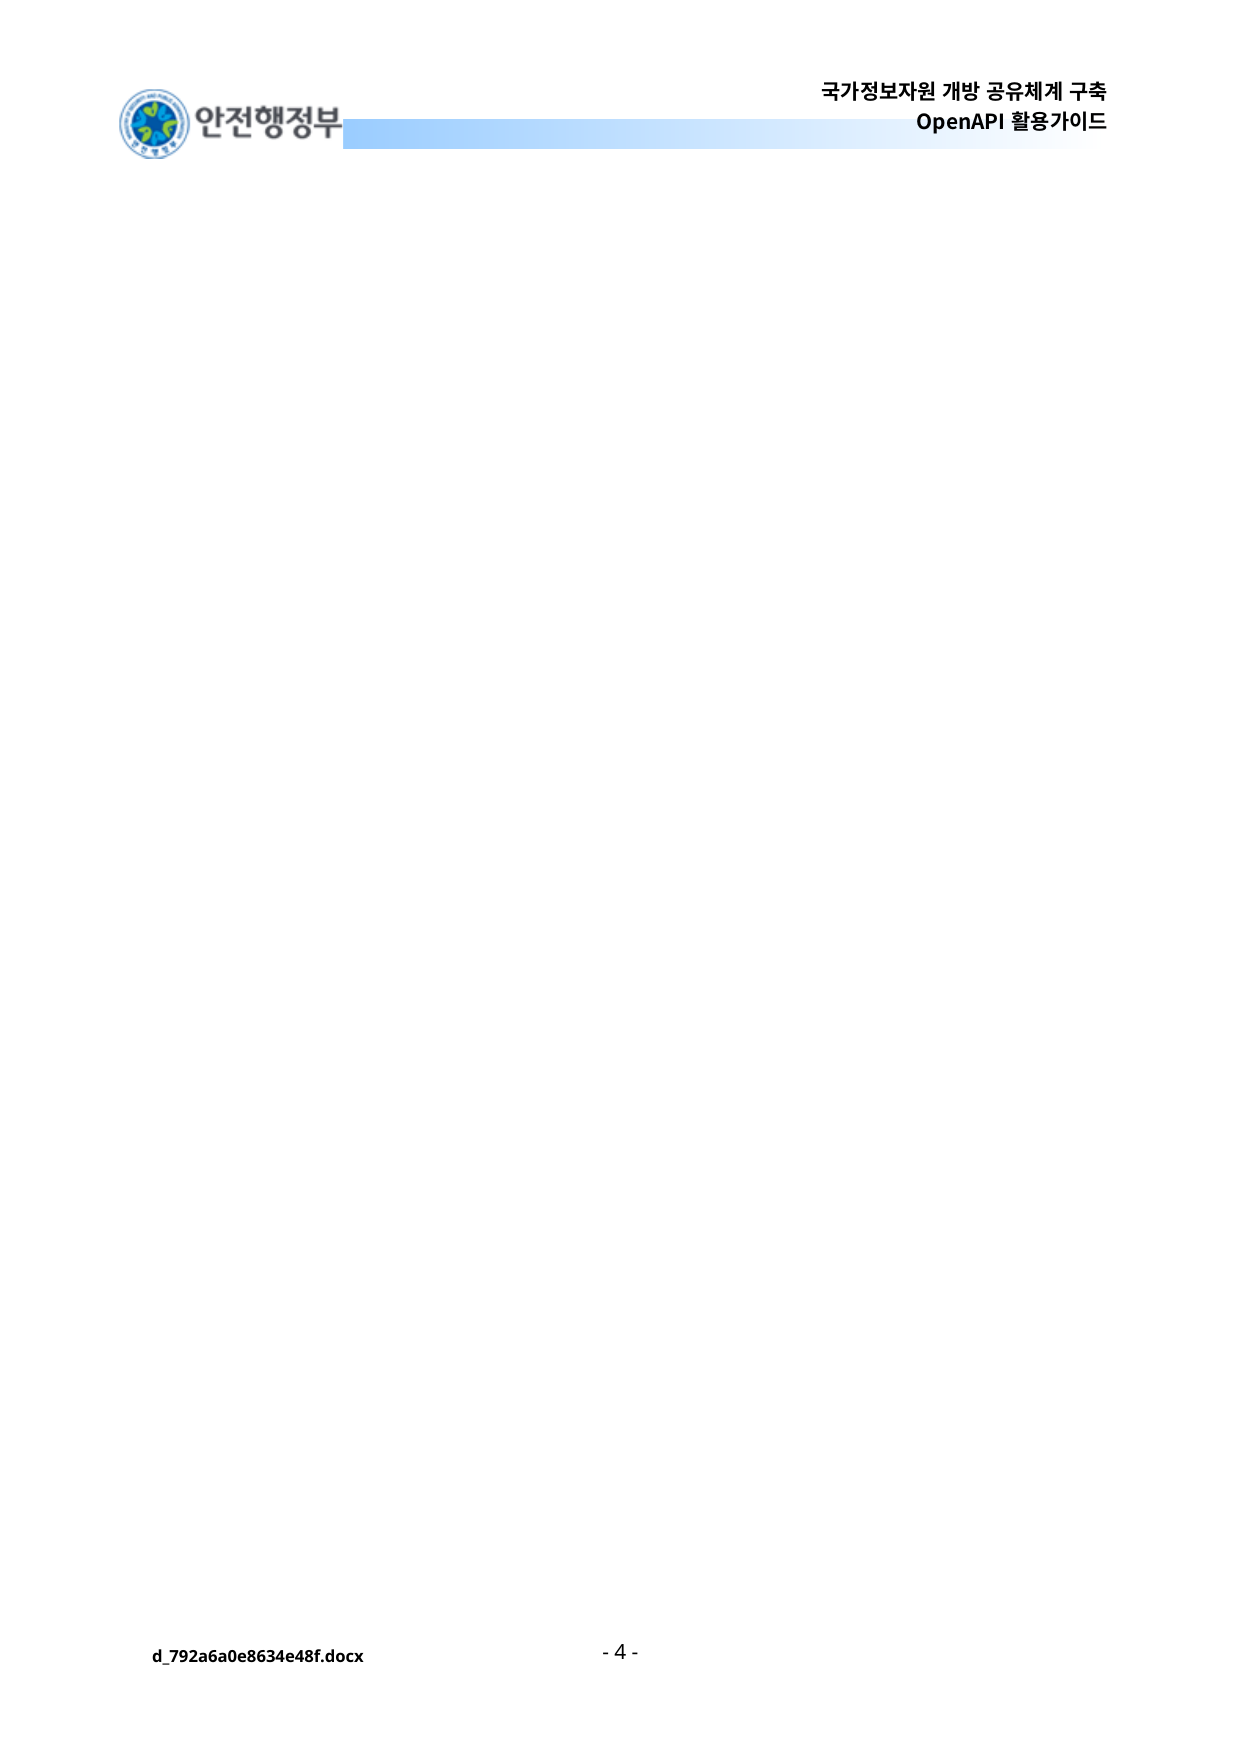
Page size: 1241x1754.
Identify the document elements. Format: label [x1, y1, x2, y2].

picture [118, 88, 344, 159]
